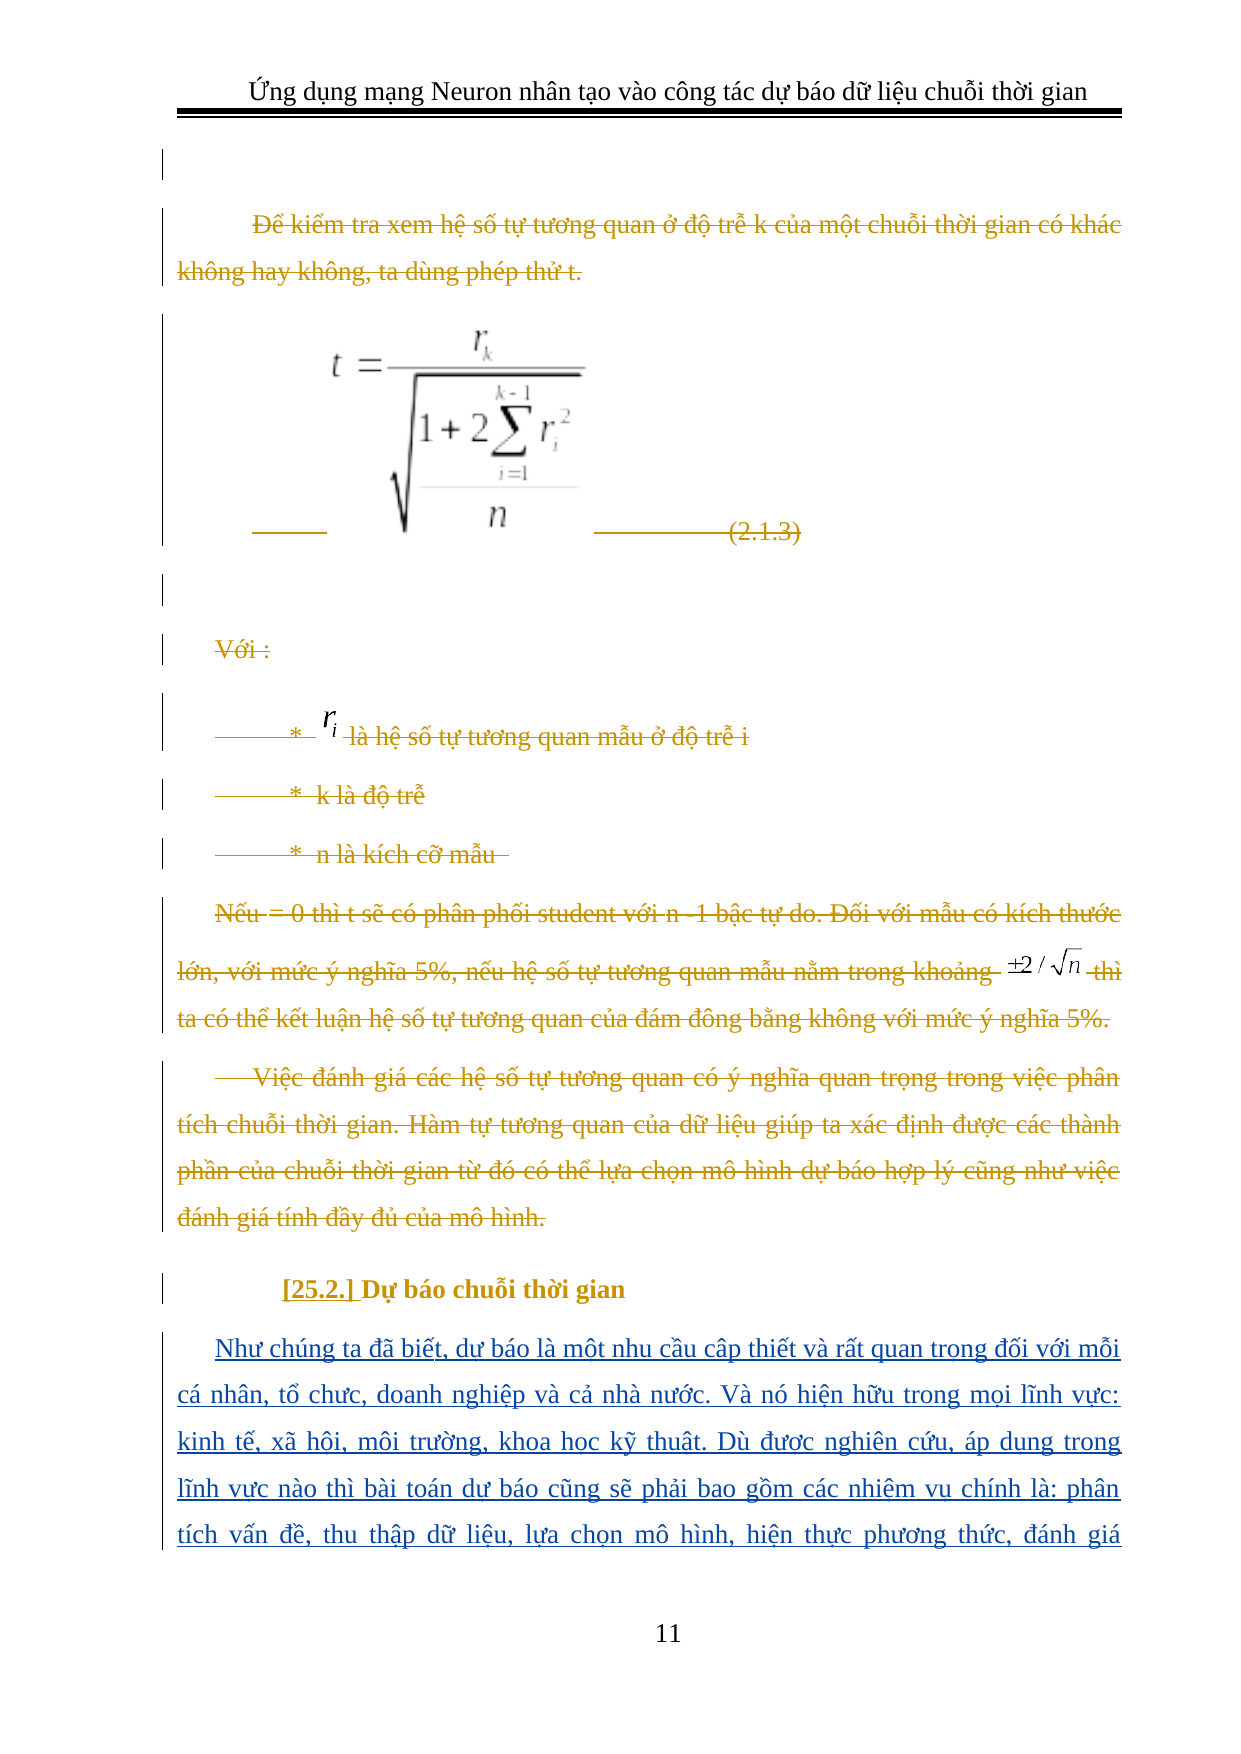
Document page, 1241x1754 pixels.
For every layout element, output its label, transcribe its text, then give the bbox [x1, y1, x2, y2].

subtitle Dự báo chuỗi thời gian [244, 1273, 1122, 1304]
